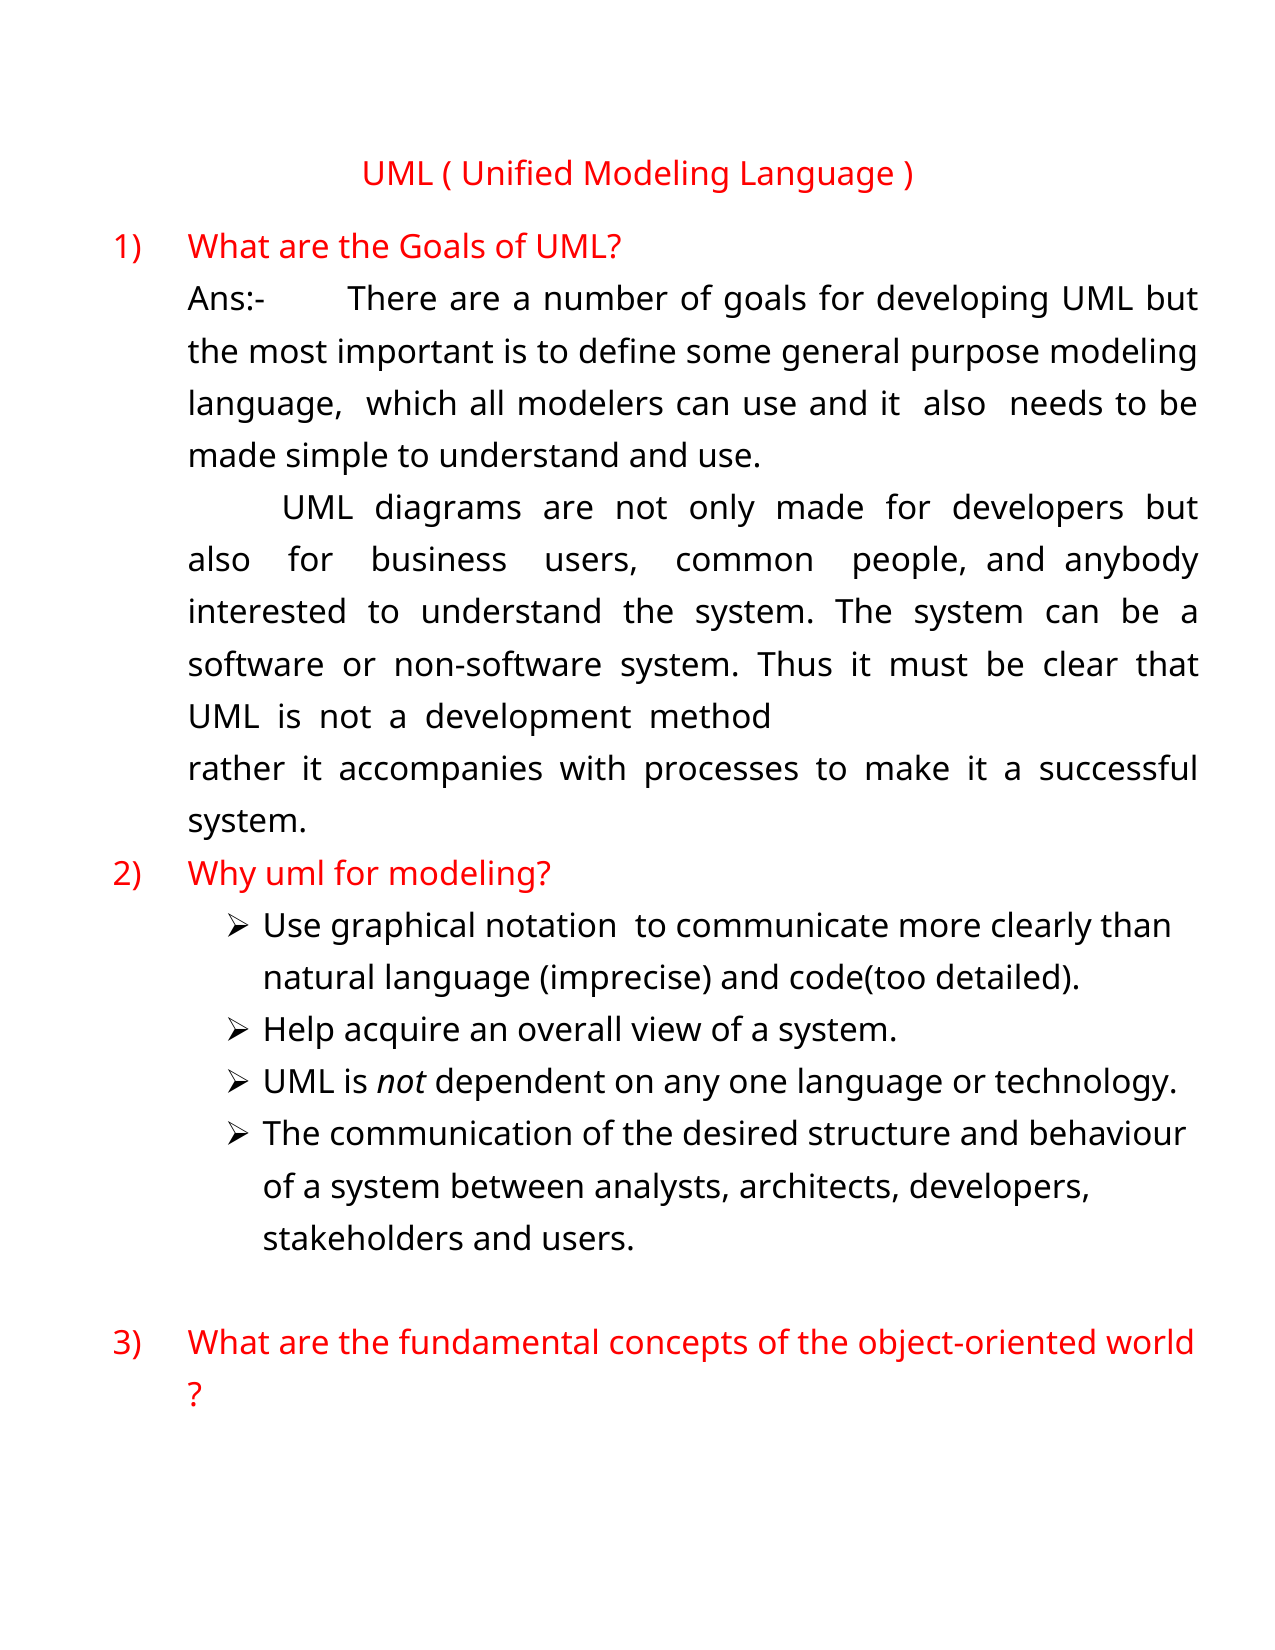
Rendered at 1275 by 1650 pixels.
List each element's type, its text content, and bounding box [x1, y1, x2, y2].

list What are the fundamental concepts of the object-oriented world ? [112, 1319, 1200, 1417]
list Help acquire an overall view of a system. [225, 1006, 1200, 1051]
list Use graphical notation to communicate more clearly than natural language (imprecise) and code(too detailed). [225, 901, 1200, 999]
list Why uml for modeling? [112, 849, 1200, 895]
text UML ( Unified Modeling Language ) [75, 150, 1200, 195]
list rather it accompanies with processes to make it a successful system. [187, 745, 1200, 842]
list Ans:- There are a number of goals for developing UML but the most important is to define some general purpose modeling language, which all modelers can use and it also needs to be made simple to understand and use. [187, 275, 1200, 477]
list The communication of the desired structure and behaviour of a system between analysts, architects, developers, stakeholders and users. [225, 1110, 1200, 1260]
list What are the Goals of UML? [112, 223, 1200, 268]
list UML diagrams are not only made for developers but also for business users, common people, and anybody interested to understand the system. The system can be a software or non-software system. Thus it must be clear that UML is not a development method [187, 484, 1200, 738]
list UML is not dependent on any one language or technology. [225, 1058, 1200, 1103]
